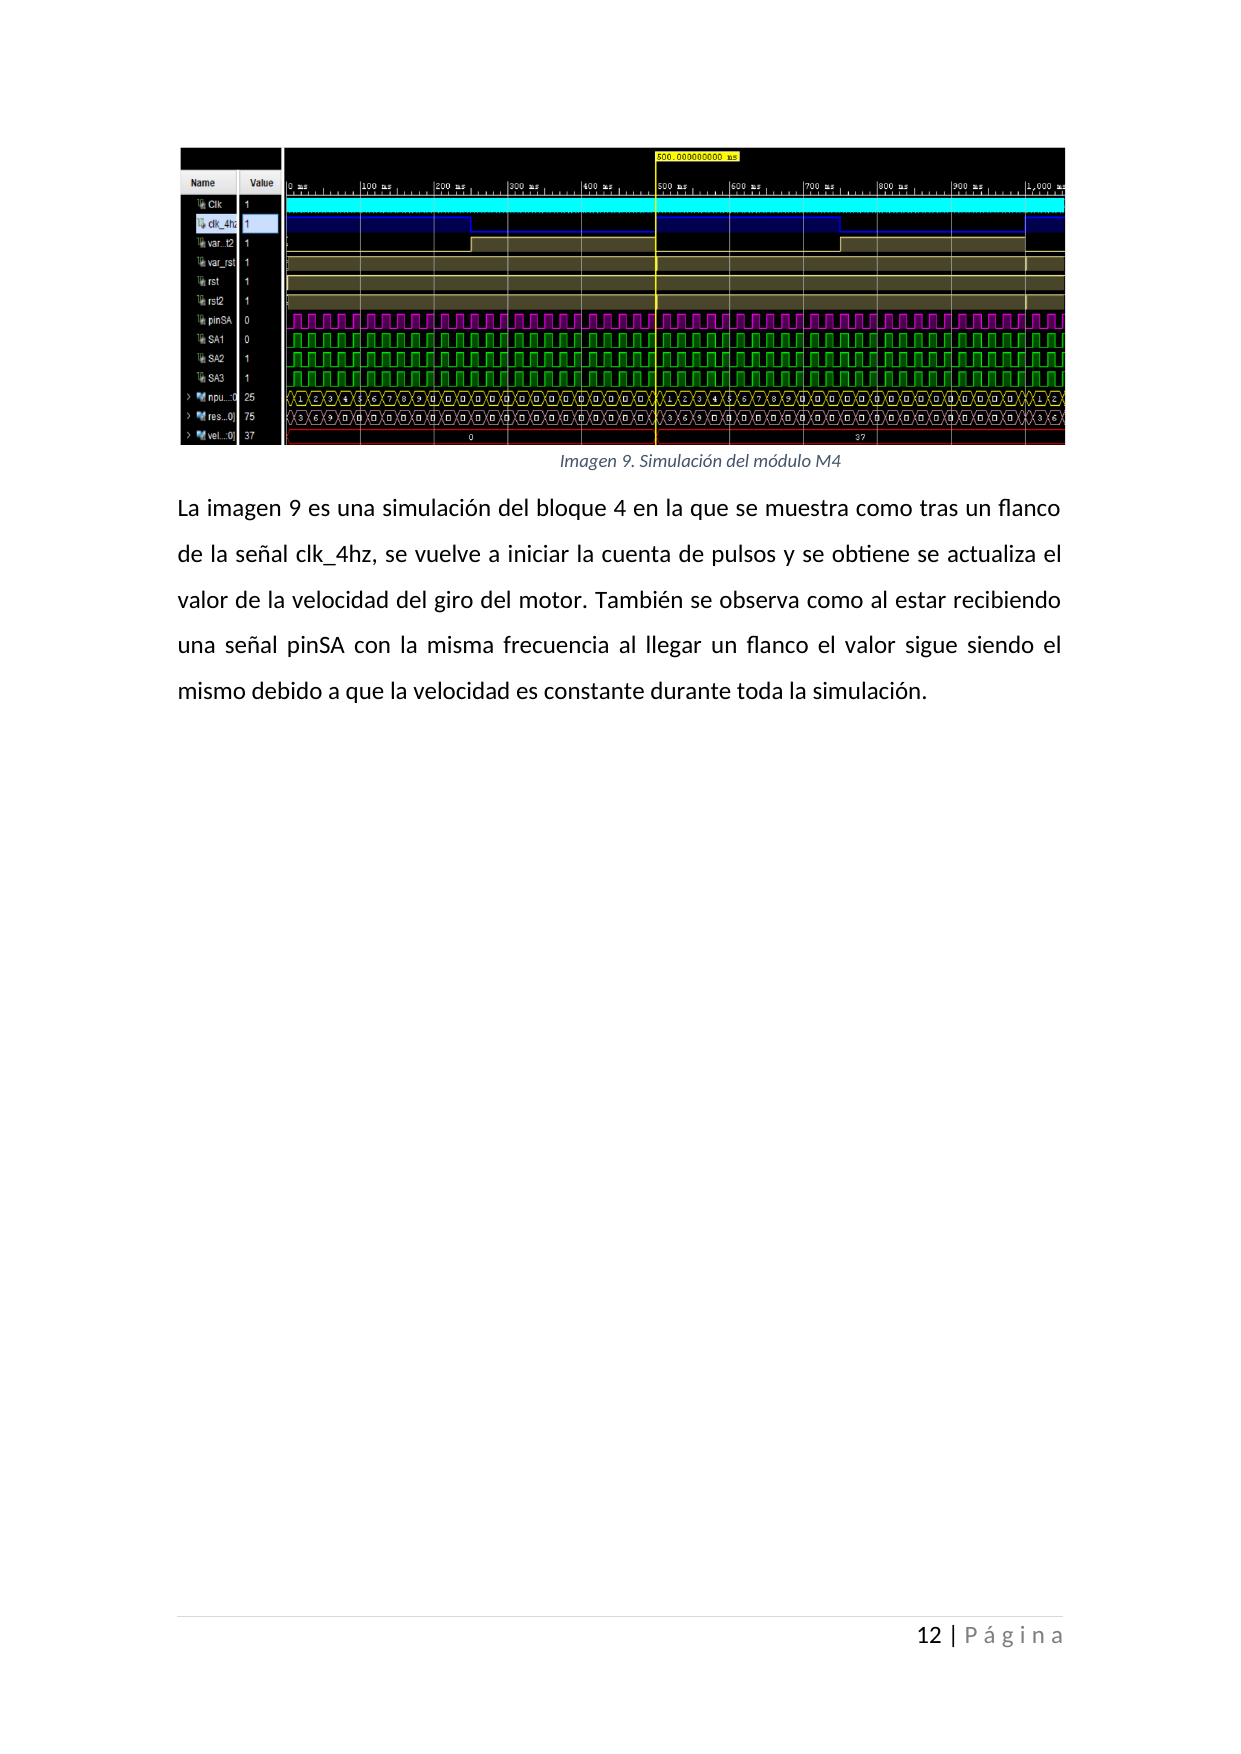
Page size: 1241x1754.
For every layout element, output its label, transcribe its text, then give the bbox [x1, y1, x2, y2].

picture [180, 147, 1065, 445]
